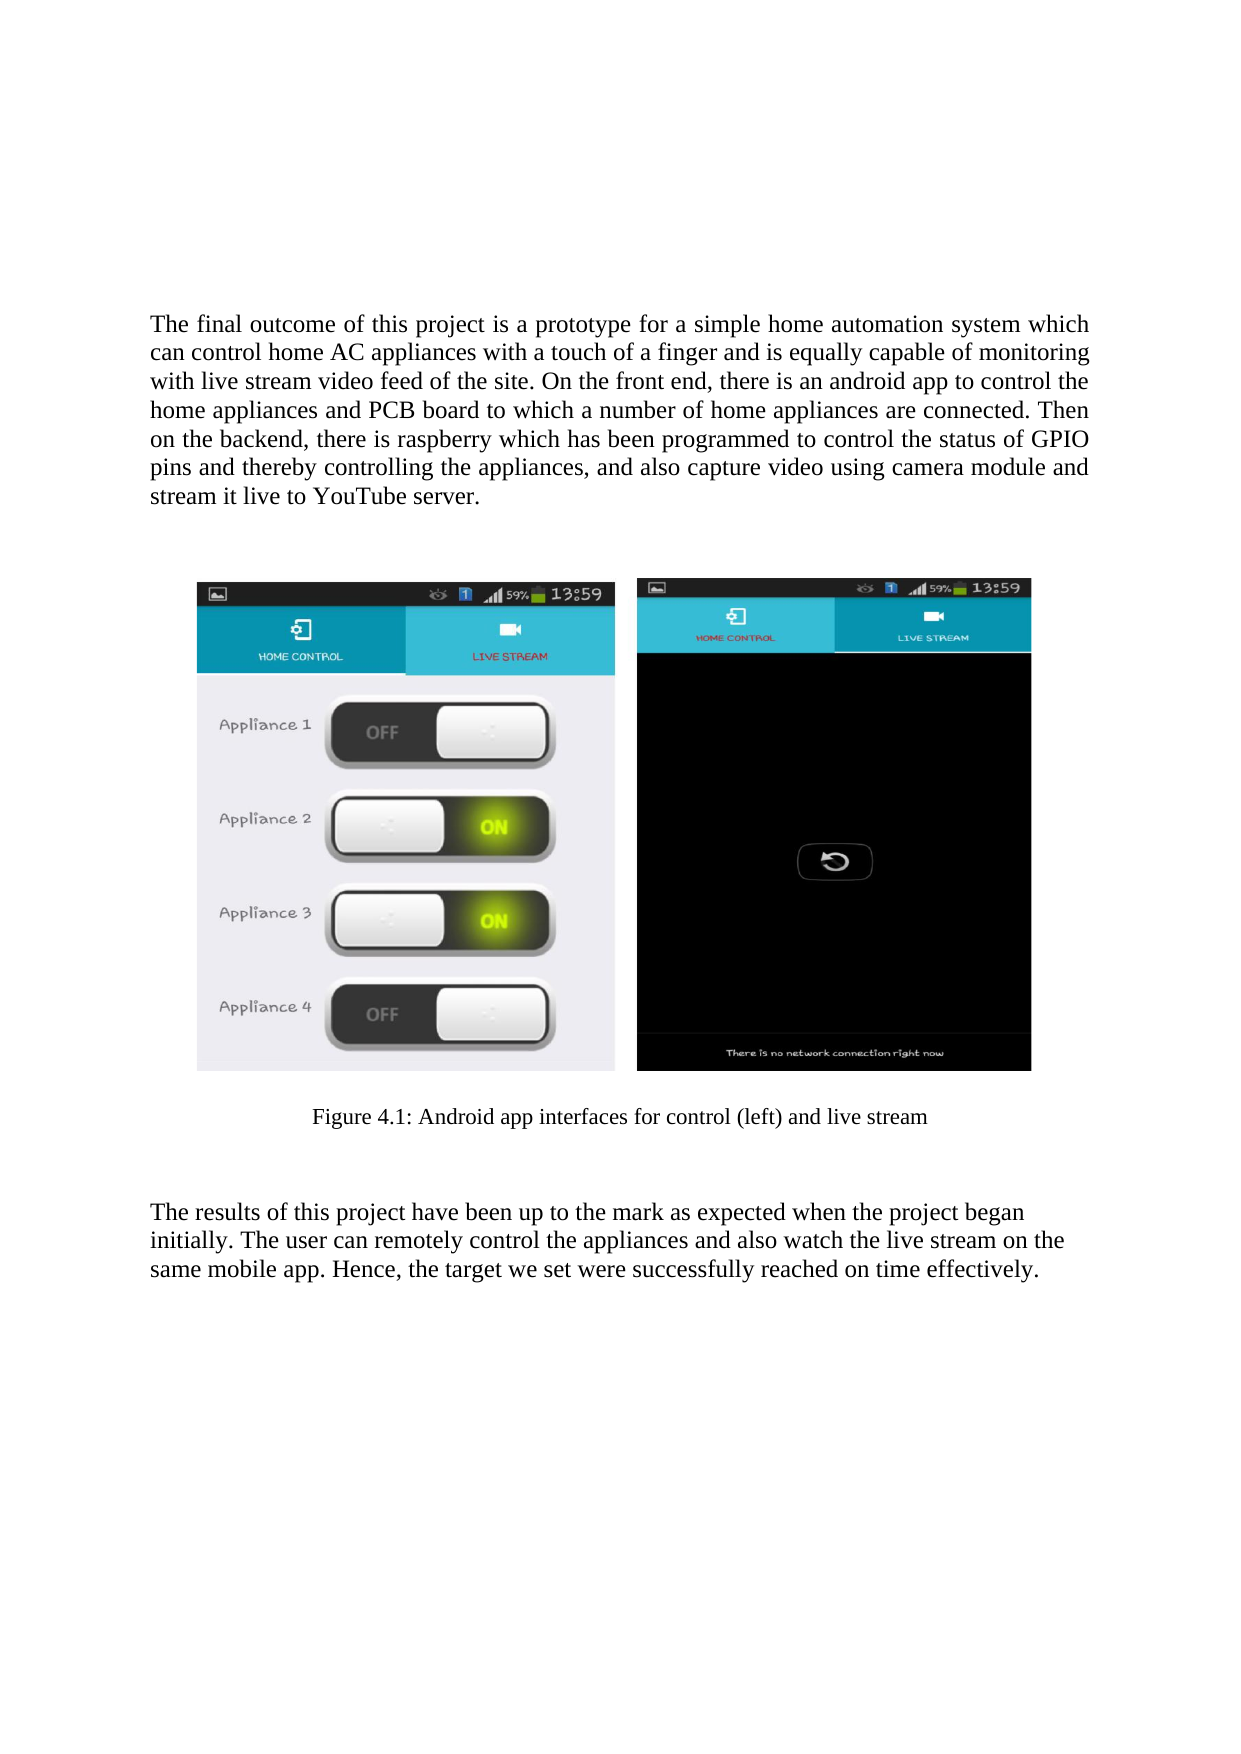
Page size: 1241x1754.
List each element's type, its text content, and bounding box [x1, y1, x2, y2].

text Figure 4.1: Android app interfaces for control (left) and live stream [150, 1103, 1090, 1130]
text The results of this project have been up to the mark as expected when the project began initially. The user can remotely control the appliances and also watch the live stream on the same mobile app. Hence, the target we set were successfully reached on time effectively. [150, 1197, 1090, 1283]
picture [196, 578, 1032, 1071]
text The final outcome of this project is a prototype for a simple home automation system which can control home AC appliances with a touch of a finger and is equally capable of monitoring with live stream video feed of the site. On the front end, there is an android app to control the home appliances and PCB board to which a number of home appliances are connected. Then on the backend, there is raspberry which has been programmed to control the status of GPIO pins and thereby controlling the appliances, and also capture video using camera module and stream it live to YouTube server. [150, 309, 1090, 510]
